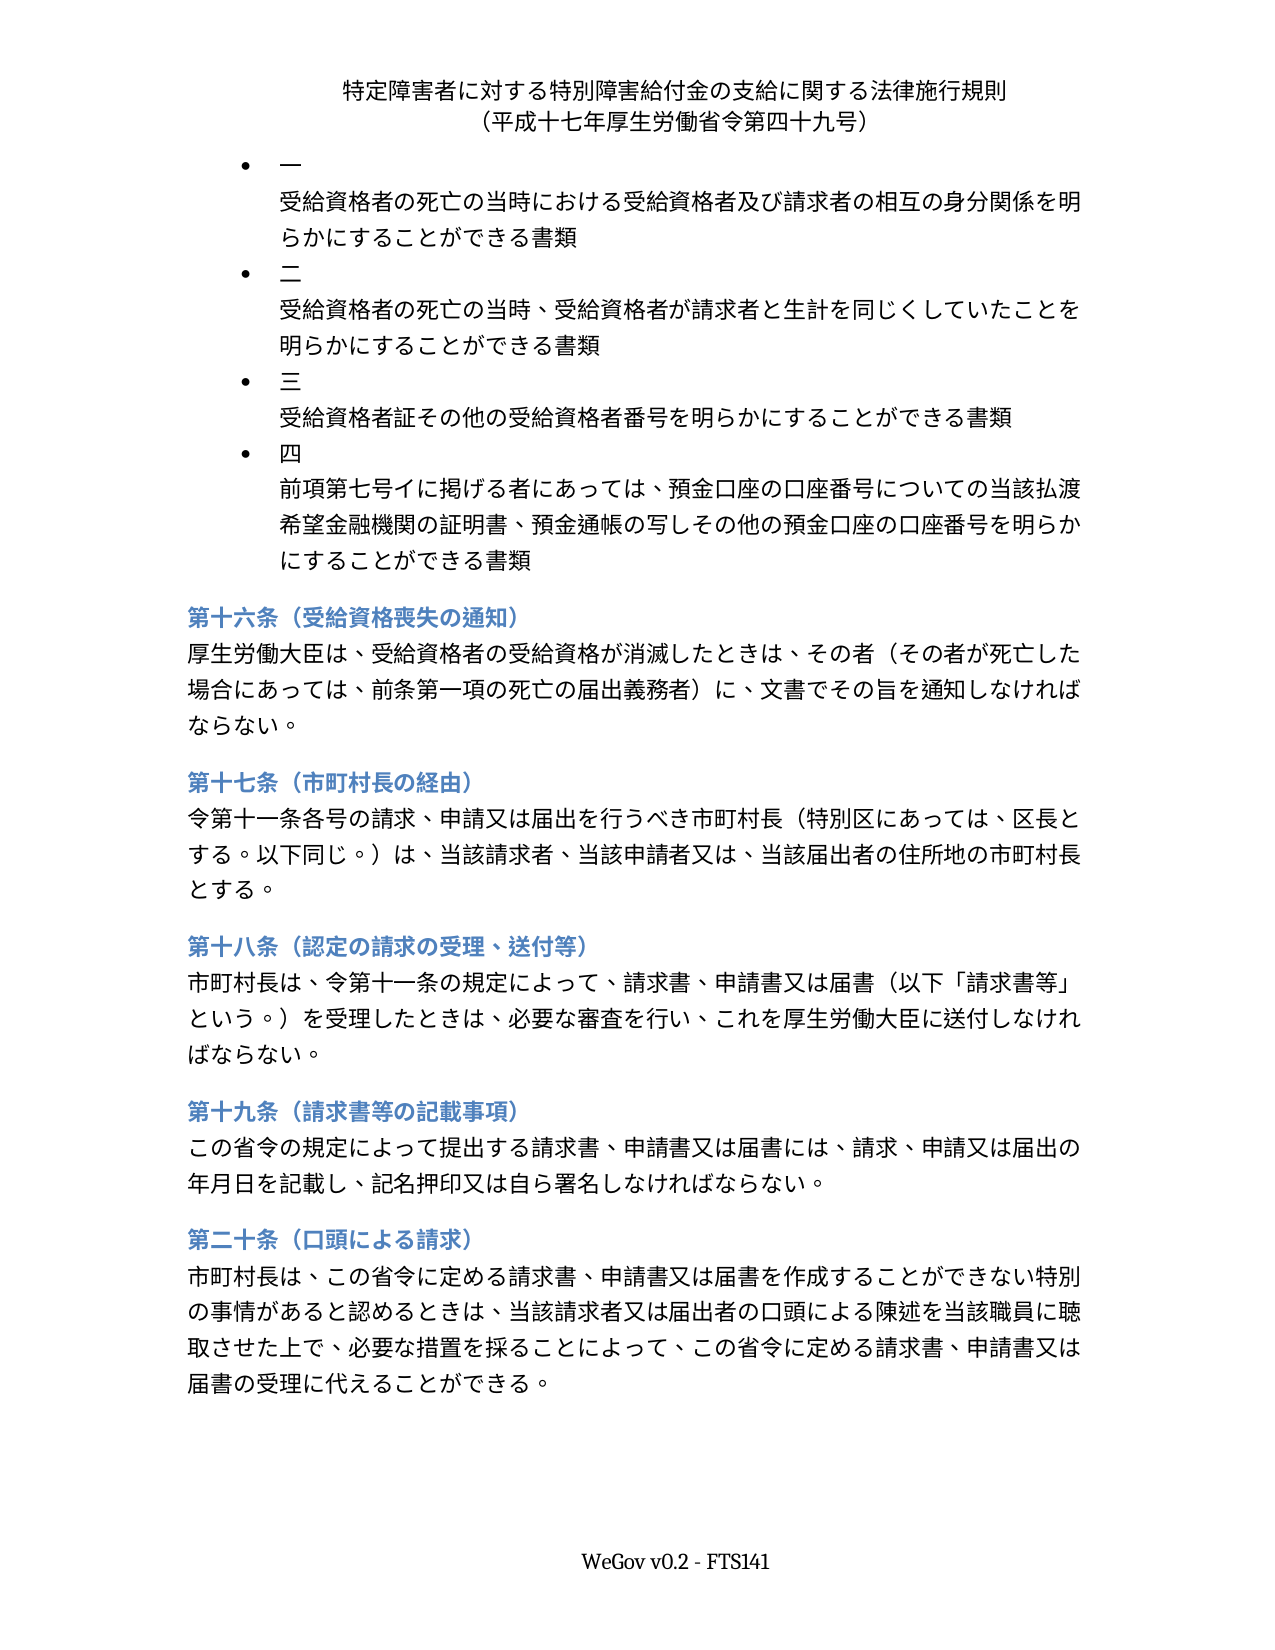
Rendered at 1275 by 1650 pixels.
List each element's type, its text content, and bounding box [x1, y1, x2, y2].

list 二 受給資格者の死亡の当時、受給資格者が請求者と生計を同じくしていたことを明らかにすることができる書類 [242, 258, 1087, 361]
subtitle 第十九条（請求書等の記載事項） [187, 1096, 1087, 1127]
text 令第十一条各号の請求、申請又は届出を行うべき市町村長（特別区にあっては、区長とする。以下同じ。）は、当該請求者、当該申請者又は、当該届出者の住所地の市町村長とする。 [187, 803, 1087, 906]
text 市町村長は、この省令に定める請求書、申請書又は届書を作成することができない特別の事情があると認めるときは、当該請求者又は届出者の口頭による陳述を当該職員に聴取させた上で、必要な措置を採ることによって、この省令に定める請求書、申請書又は届書の受理に代えることができる。 [187, 1260, 1087, 1399]
subtitle 第十八条（認定の請求の受理、送付等） [187, 931, 1087, 962]
list 三 受給資格者証その他の受給資格者番号を明らかにすることができる書類 [242, 366, 1087, 433]
subtitle 第十六条（受給資格喪失の通知） [187, 602, 1087, 633]
text 市町村長は、令第十一条の規定によって、請求書、申請書又は届書（以下「請求書等」という。）を受理したときは、必要な審査を行い、これを厚生労働大臣に送付しなければならない。 [187, 967, 1087, 1070]
text 厚生労働大臣は、受給資格者の受給資格が消滅したときは、その者（その者が死亡した場合にあっては、前条第一項の死亡の届出義務者）に、文書でその旨を通知しなければならない。 [187, 638, 1087, 741]
subtitle 第二十条（口頭による請求） [187, 1224, 1087, 1256]
list 四 前項第七号イに掲げる者にあっては、預金口座の口座番号についての当該払渡希望金融機関の証明書、預金通帳の写しその他の預金口座の口座番号を明らかにすることができる書類 [242, 437, 1087, 577]
subtitle 第十七条（市町村長の経由） [187, 767, 1087, 798]
list 一 受給資格者の死亡の当時における受給資格者及び請求者の相互の身分関係を明らかにすることができる書類 [242, 150, 1087, 253]
text この省令の規定によって提出する請求書、申請書又は届書には、請求、申請又は届出の年月日を記載し、記名押印又は自ら署名しなければならない。 [187, 1132, 1087, 1199]
